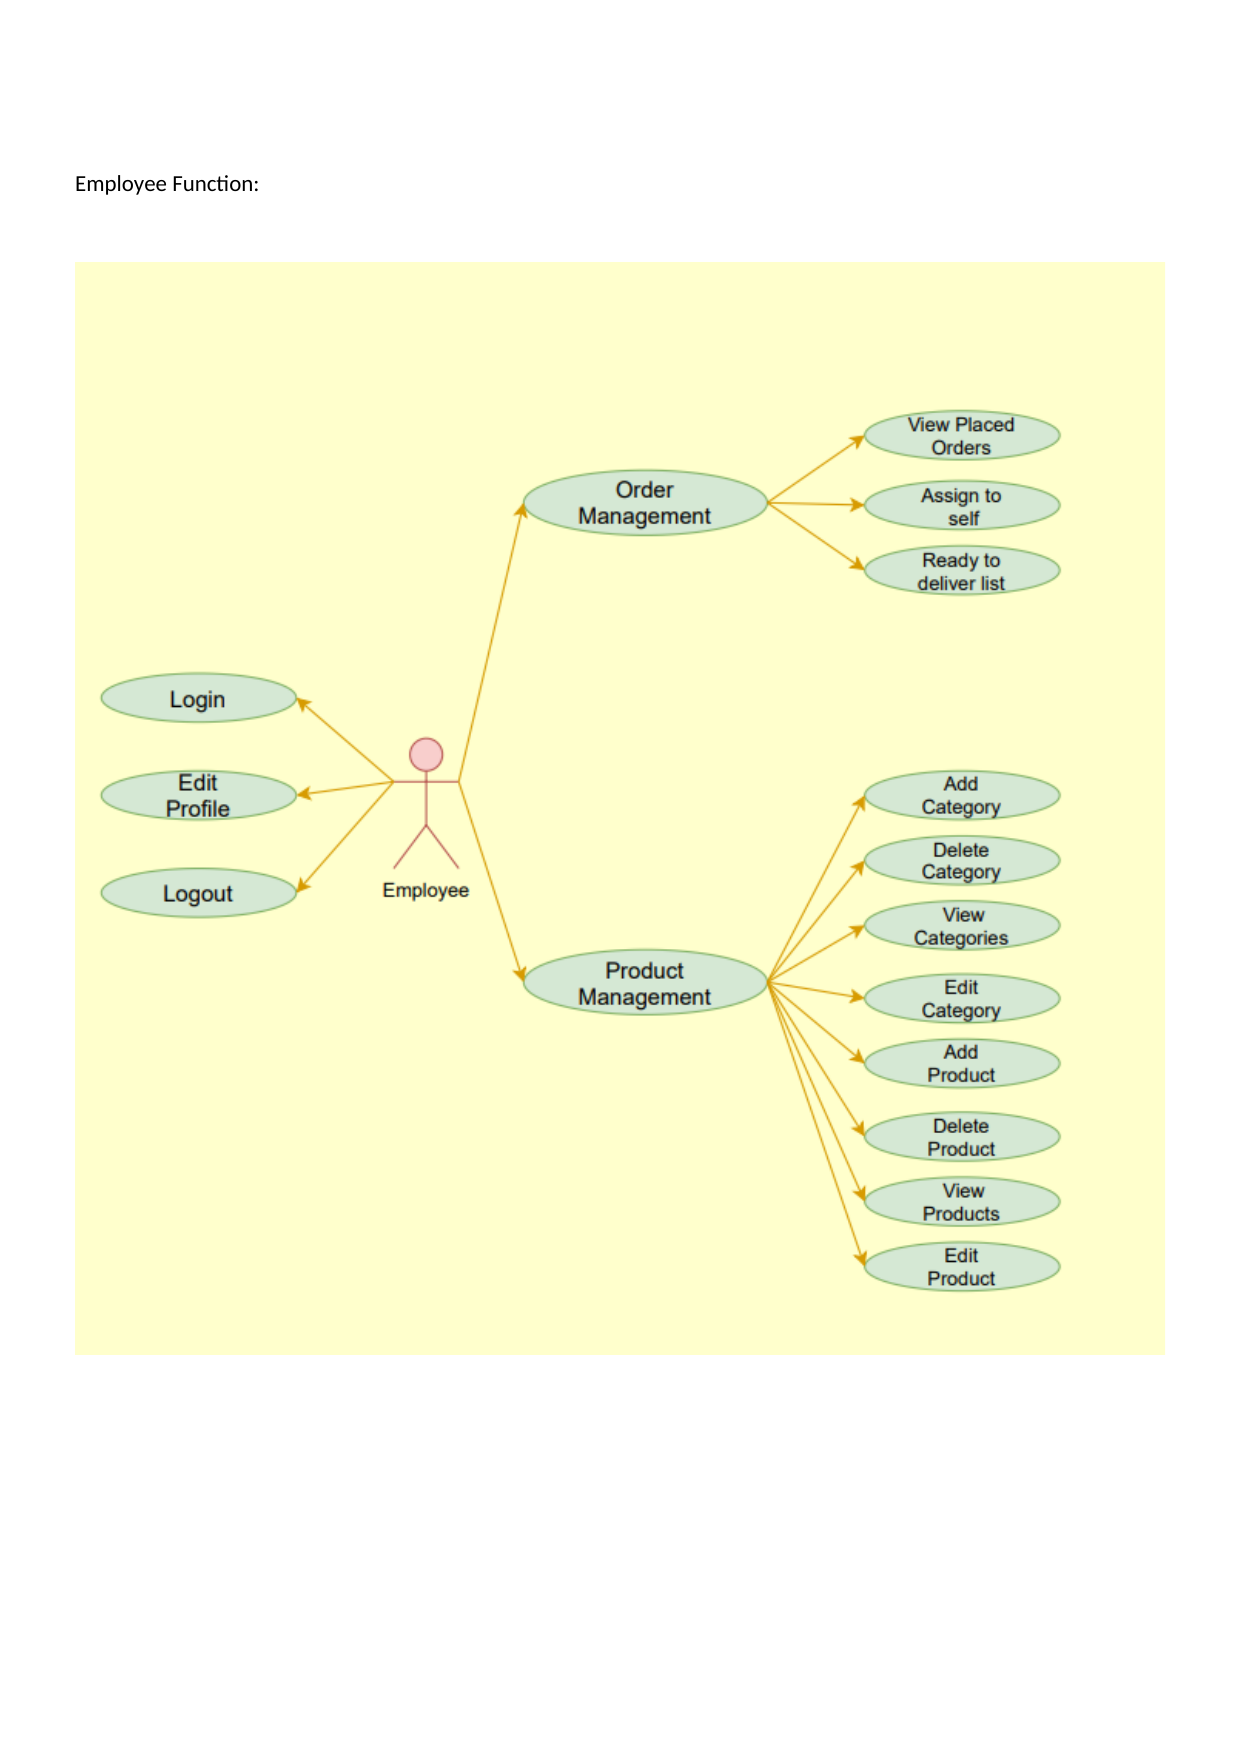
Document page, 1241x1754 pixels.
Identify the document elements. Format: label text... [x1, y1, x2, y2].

picture [75, 262, 1166, 1355]
text Employee Function: [75, 169, 1165, 197]
